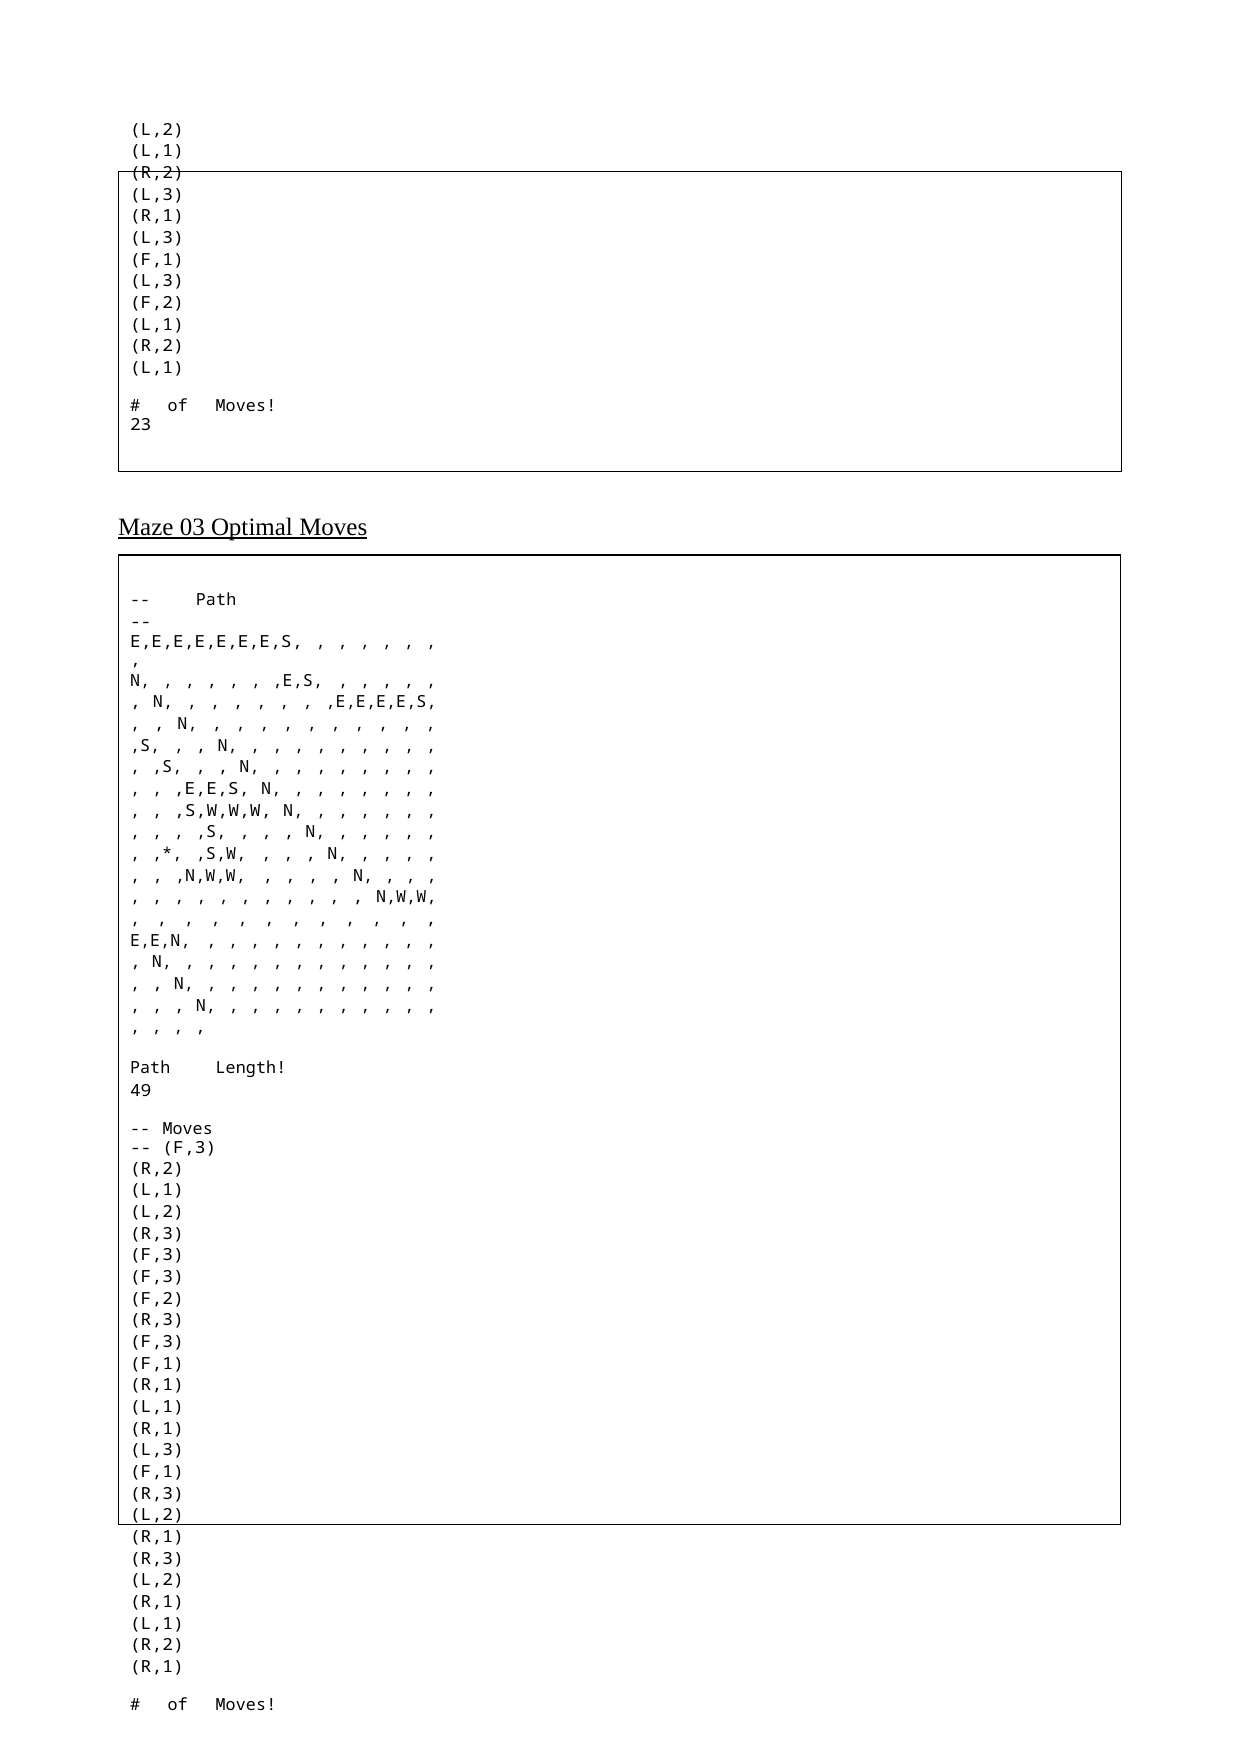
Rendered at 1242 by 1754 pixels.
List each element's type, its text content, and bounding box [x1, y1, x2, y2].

text (R,2) (L,1) (L,2) (R,3) (F,3) (F,3) (F,2) (R,3) (F,3) (F,1) (R,1) (L,1) (R,1) (L,3) (F,1) (R,3) (L,2) (R,1) (R,3) (L,2) (R,1) (L,1) (R,2) (R,1) [130, 1157, 186, 1677]
text # of Moves! 23 [130, 397, 276, 434]
text -- Moves -- (F,3) [130, 1120, 246, 1157]
text N, , , , , , ,E,S, , , , , , , N, , , , , , , ,E,E,E,E,S, , , N, , , , , , , , , , , ,S, , , N, , , , , , , , , , , ,S, , , N, , , , , , , , , , , ,E,E,S, N, , , , , , , , , , ,S,W,W,W, N, , , , , , , , , , ,S, , , , N, , , , , , , ,*, ,S,W, , , , N, , , , , , , ,N,W,W, , , , , N, , , , , , , , , , , , , , , N,W,W, , , , , , , , , , , , , E,E,N, , , , , , , , , , , , , N, , , , , , , , , , , , , , , N, , , , , , , , , , , , , , , N, , , , , , , , , , , , , , , [130, 669, 436, 1038]
text # of Moves! 25 [130, 1695, 276, 1714]
text (L,2) (L,1) (R,2) (L,3) (R,1) (L,3) (F,1) (L,3) (F,2) (L,1) (R,2) (L,1) [130, 118, 186, 378]
text -- Path -- [130, 587, 236, 632]
text Path Length! 49 [130, 1056, 286, 1101]
text E,E,E,E,E,E,E,S, , , , , , , , [130, 632, 436, 669]
text Maze 03 Optimal Moves [118, 513, 1110, 541]
